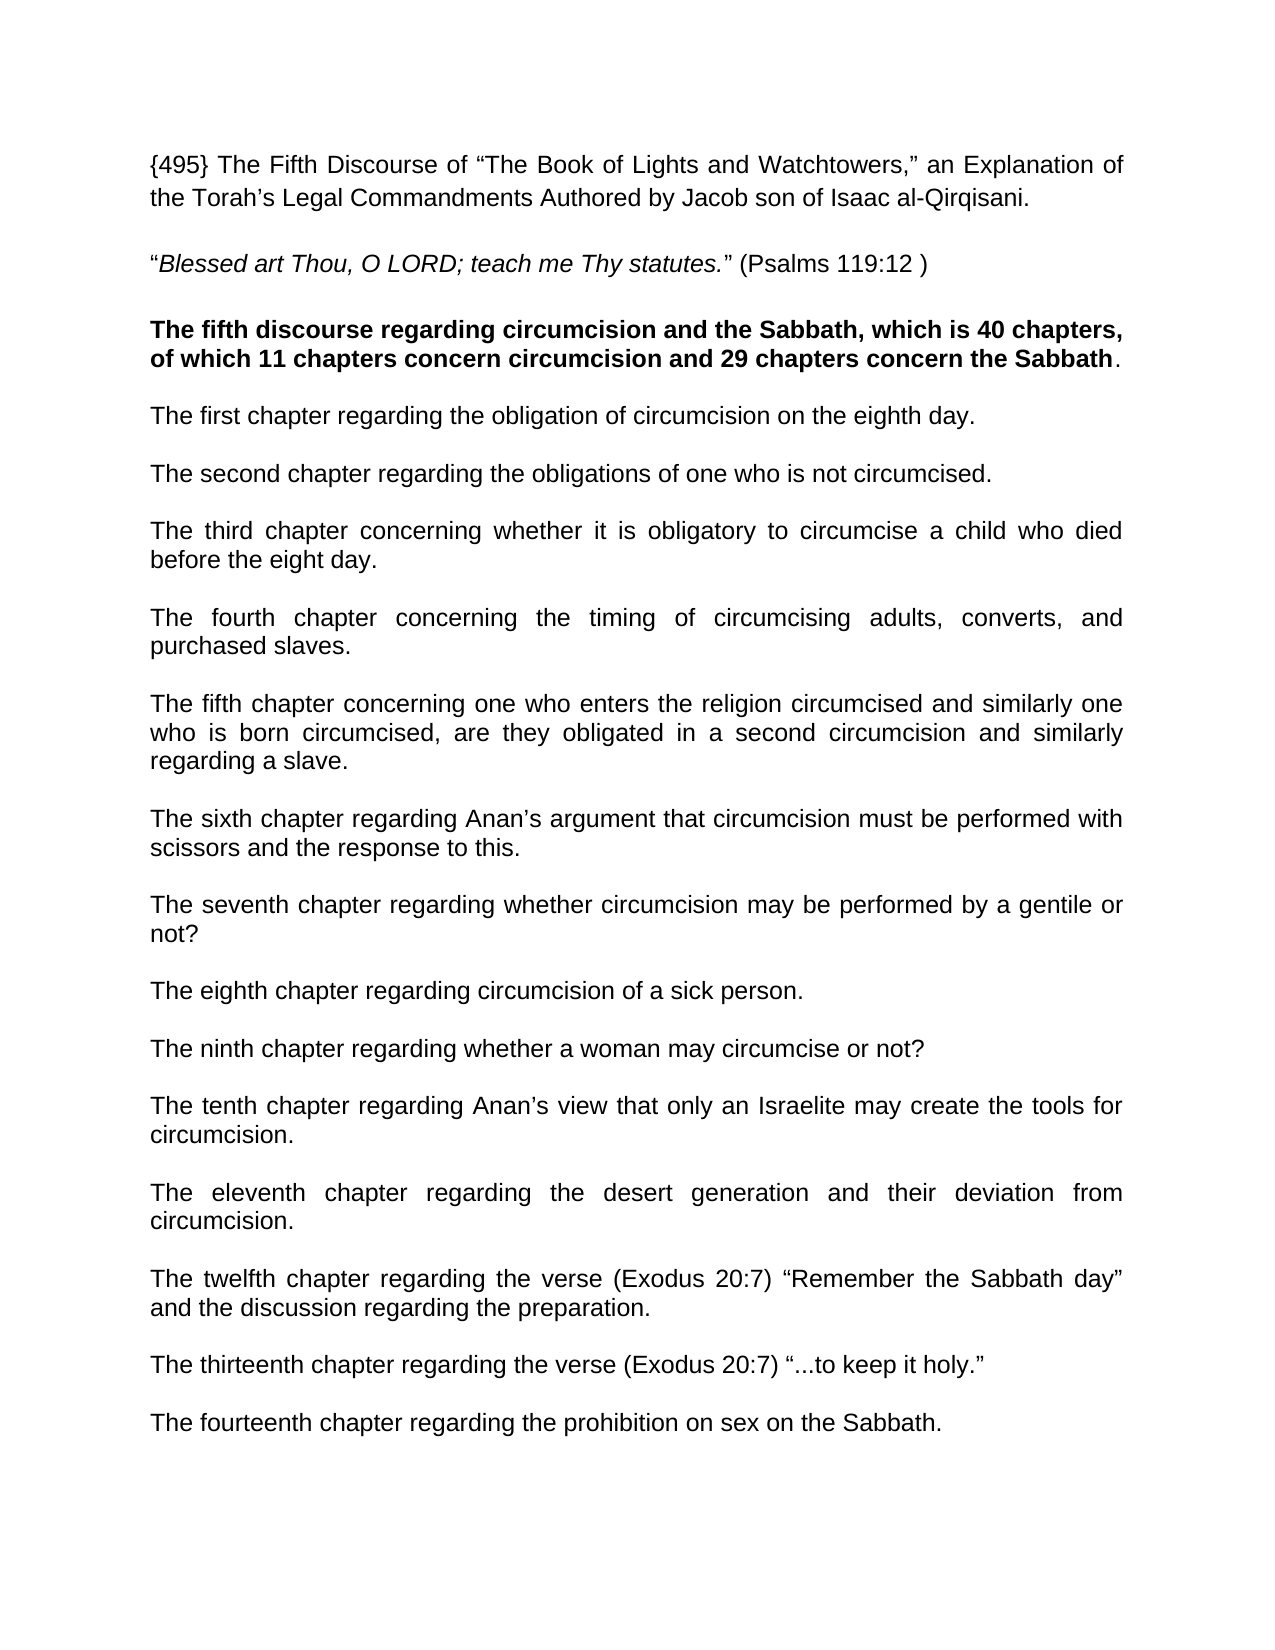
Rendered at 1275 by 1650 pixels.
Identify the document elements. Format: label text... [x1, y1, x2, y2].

text The third chapter concerning whether it is obligatory to circumcise a child who died before the eight day. [150, 516, 1125, 574]
text The second chapter regarding the obligations of one who is not circumcised. [150, 459, 1125, 488]
text The sixth chapter regarding Anan’s argument that circumcision must be performed with scissors and the response to this. [150, 804, 1125, 861]
text The eleventh chapter regarding the desert generation and their deviation from circumcision. [150, 1178, 1125, 1235]
text The eighth chapter regarding circumcision of a sick person. [150, 976, 1125, 1005]
text The fifth discourse regarding circumcision and the Sabbath, which is 40 chapters, of which 11 chapters concern circumcision and 29 chapters concern the Sabbath. [150, 315, 1125, 373]
text The fifth chapter concerning one who enters the religion circumcised and similarly one who is born circumcised, are they obligated in a second circumcision and similarly regarding a slave. [150, 689, 1125, 775]
text The fourth chapter concerning the timing of circumcising adults, converts, and purchased slaves. [150, 603, 1125, 660]
text The first chapter regarding the obligation of circumcision on the eighth day. [150, 401, 1125, 430]
text The seventh chapter regarding whether circumcision may be performed by a gentile or not? [150, 890, 1125, 948]
text The thirteenth chapter regarding the verse (Exodus 20:7) “...to keep it holy.” [150, 1350, 1125, 1379]
text {495} The Fifth Discourse of “The Book of Lights and Watchtowers,” an Explanation of the Torah’s Legal Commandments Authored by Jacob son of Isaac al-Qirqisani. [150, 150, 1125, 212]
text The tenth chapter regarding Anan’s view that only an Israelite may create the tools for circumcision. [150, 1091, 1125, 1149]
text The twelfth chapter regarding the verse (Exodus 20:7) “Remember the Sabbath day” and the discussion regarding the preparation. [150, 1264, 1125, 1321]
text The ninth chapter regarding whether a woman may circumcise or not? [150, 1034, 1125, 1063]
text The fourteenth chapter regarding the prohibition on sex on the Sabbath. [150, 1408, 1125, 1436]
text “Blessed art Thou, O LORD; teach me Thy statutes.” (Psalms 119:12 ) [150, 249, 1125, 278]
